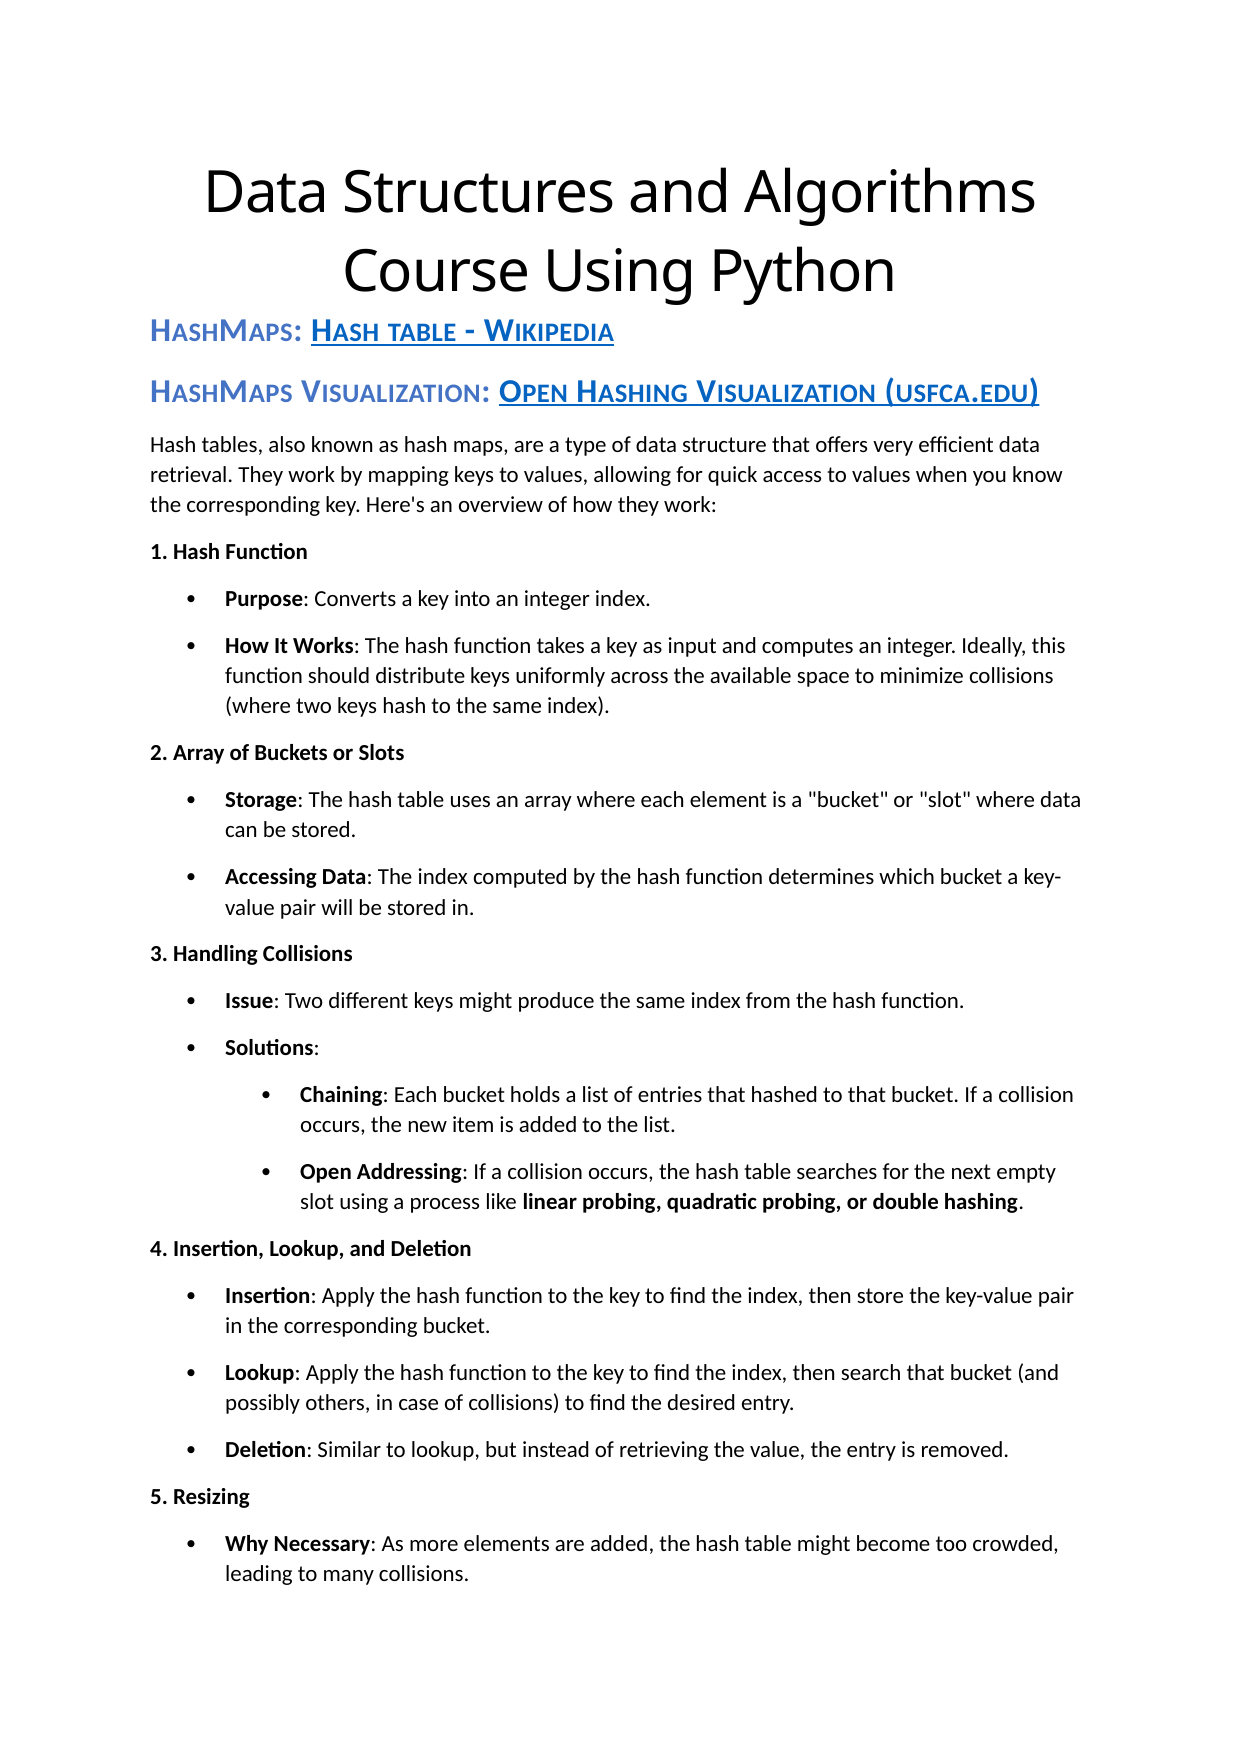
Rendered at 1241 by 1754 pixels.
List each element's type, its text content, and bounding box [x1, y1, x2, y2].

title Data Structures and Algorithms Course Using Python [150, 150, 1090, 309]
list Storage: The hash table uses an array where each element is a "bucket" or "slot" where data can be stored. [187, 785, 1090, 844]
text 3. Handling Collisions [150, 939, 1090, 968]
list How It Works: The hash function takes a key as input and computes an integer. Ideally, this function should distribute keys uniformly across the available space to minimize collisions (where two keys hash to the same index). [187, 631, 1090, 720]
text 4. Insertion, Lookup, and Deletion [150, 1234, 1090, 1262]
text HashMaps: Hash table - Wikipedia [150, 309, 1090, 350]
list Open Addressing: If a collision occurs, the hash table searches for the next empty slot using a process like linear probing, quadratic probing, or double hashing. [262, 1157, 1090, 1216]
list Lookup: Apply the hash function to the key to find the index, then search that bucket (and possibly others, in case of collisions) to find the desired entry. [187, 1358, 1090, 1417]
list Insertion: Apply the hash function to the key to find the index, then store the key-value pair in the corresponding bucket. [187, 1281, 1090, 1339]
list Deletion: Similar to lookup, but instead of retrieving the value, the entry is removed. [187, 1435, 1090, 1463]
list Solutions: [187, 1033, 1090, 1061]
text 5. Resizing [150, 1482, 1090, 1510]
list Why Necessary: As more elements are added, the hash table might become too crowded, leading to many collisions. [187, 1529, 1090, 1587]
list Accessing Data: The index computed by the hash function determines which bucket a key-value pair will be stored in. [187, 862, 1090, 921]
text Hash tables, also known as hash maps, are a type of data structure that offers very efficient data retrieval. They work by mapping keys to values, allowing for quick access to values when you know the corresponding key. Here's an overview of how they work: [150, 430, 1090, 519]
text 2. Array of Buckets or Slots [150, 738, 1090, 767]
text 1. Hash Function [150, 537, 1090, 566]
list Chaining: Each bucket holds a list of entries that hashed to that bucket. If a collision occurs, the new item is added to the list. [262, 1080, 1090, 1138]
list Issue: Two different keys might produce the same index from the hash function. [187, 986, 1090, 1014]
text HashMaps Visualization: Open Hashing Visualization (usfca.edu) [150, 369, 1090, 410]
list Purpose: Converts a key into an integer index. [187, 584, 1090, 612]
